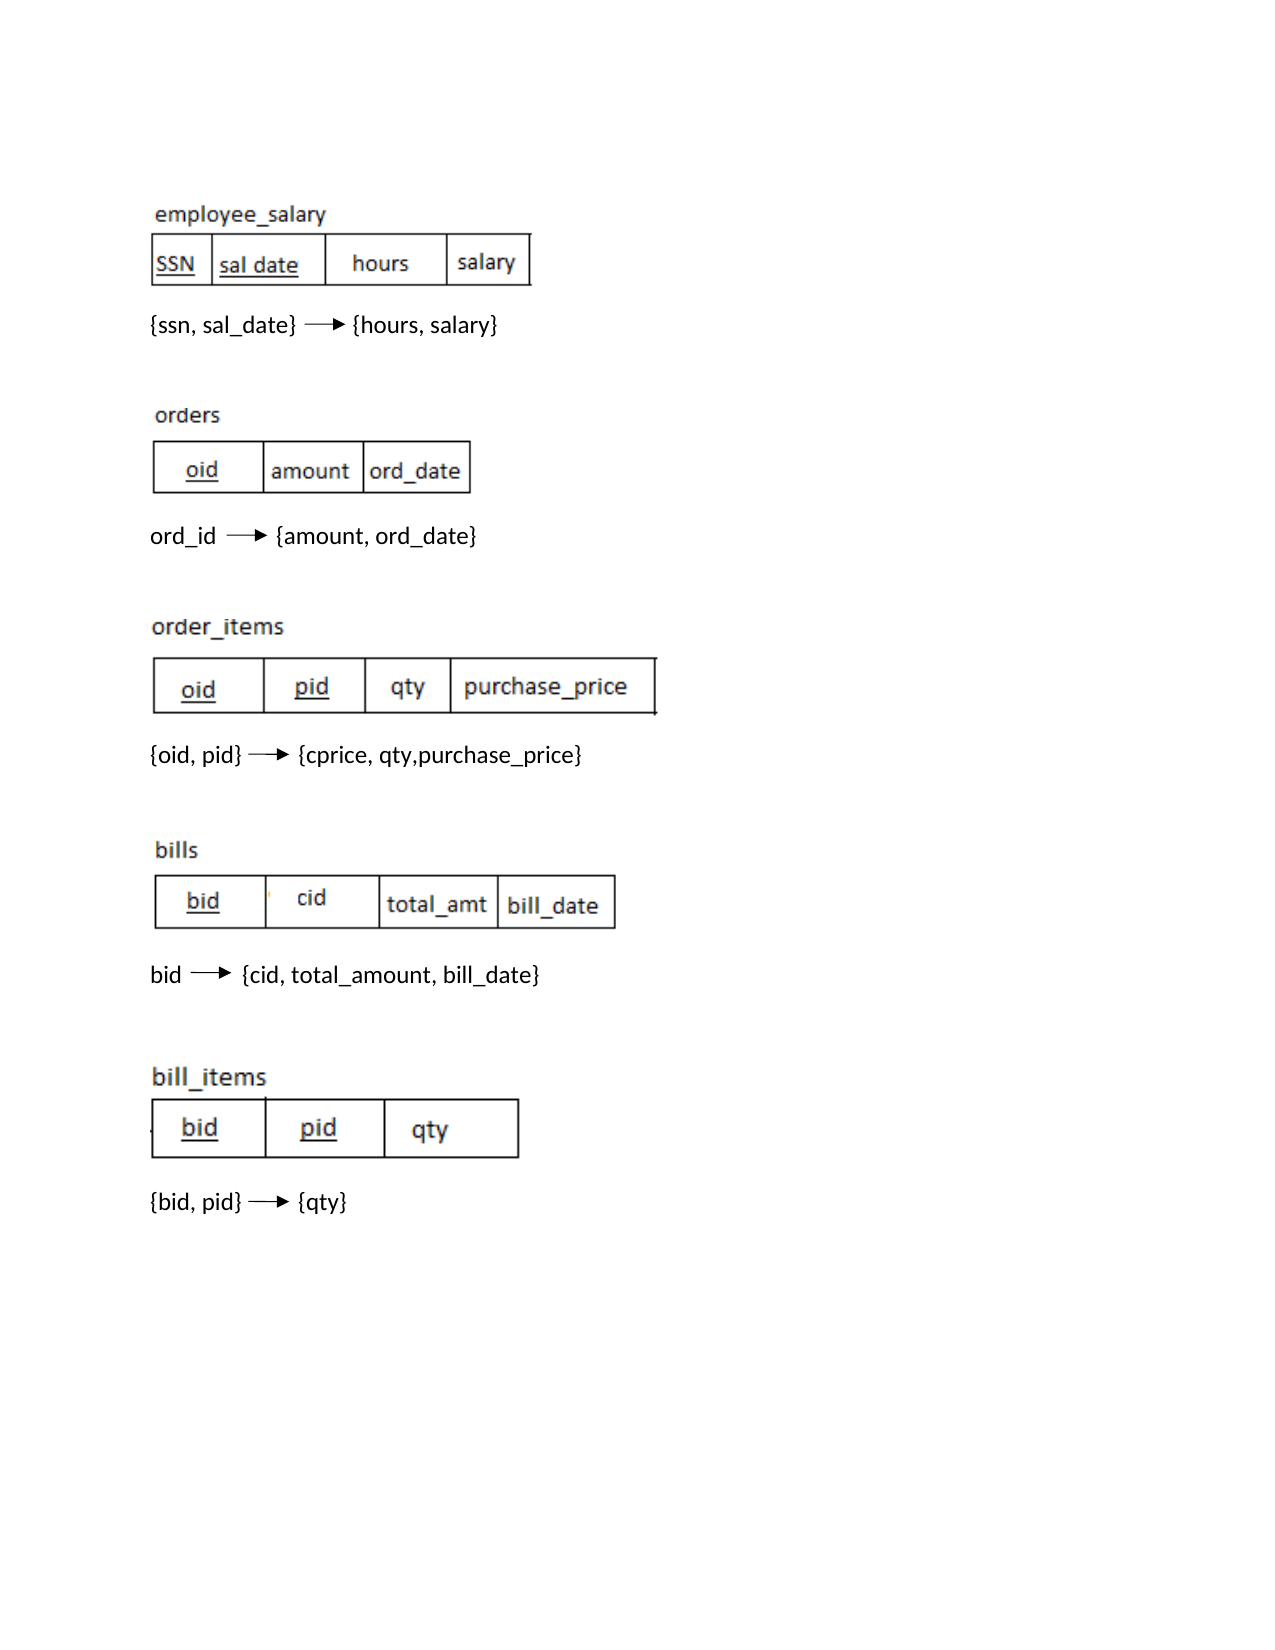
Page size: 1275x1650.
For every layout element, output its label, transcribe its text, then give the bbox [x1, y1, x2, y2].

text {oid, pid} {cprice, qty,purchase_price} [150, 739, 1125, 770]
picture [150, 199, 537, 291]
text {ssn, sal_date} {hours, salary} [150, 309, 1125, 339]
text bid {cid, total_amount, bill_date} [150, 959, 1125, 989]
picture [150, 408, 476, 502]
text {bid, pid} {qty} [150, 1186, 1125, 1217]
picture [150, 1058, 527, 1168]
text ord_id {amount, ord_date} [150, 520, 1125, 551]
picture [150, 838, 621, 941]
picture [150, 619, 663, 721]
